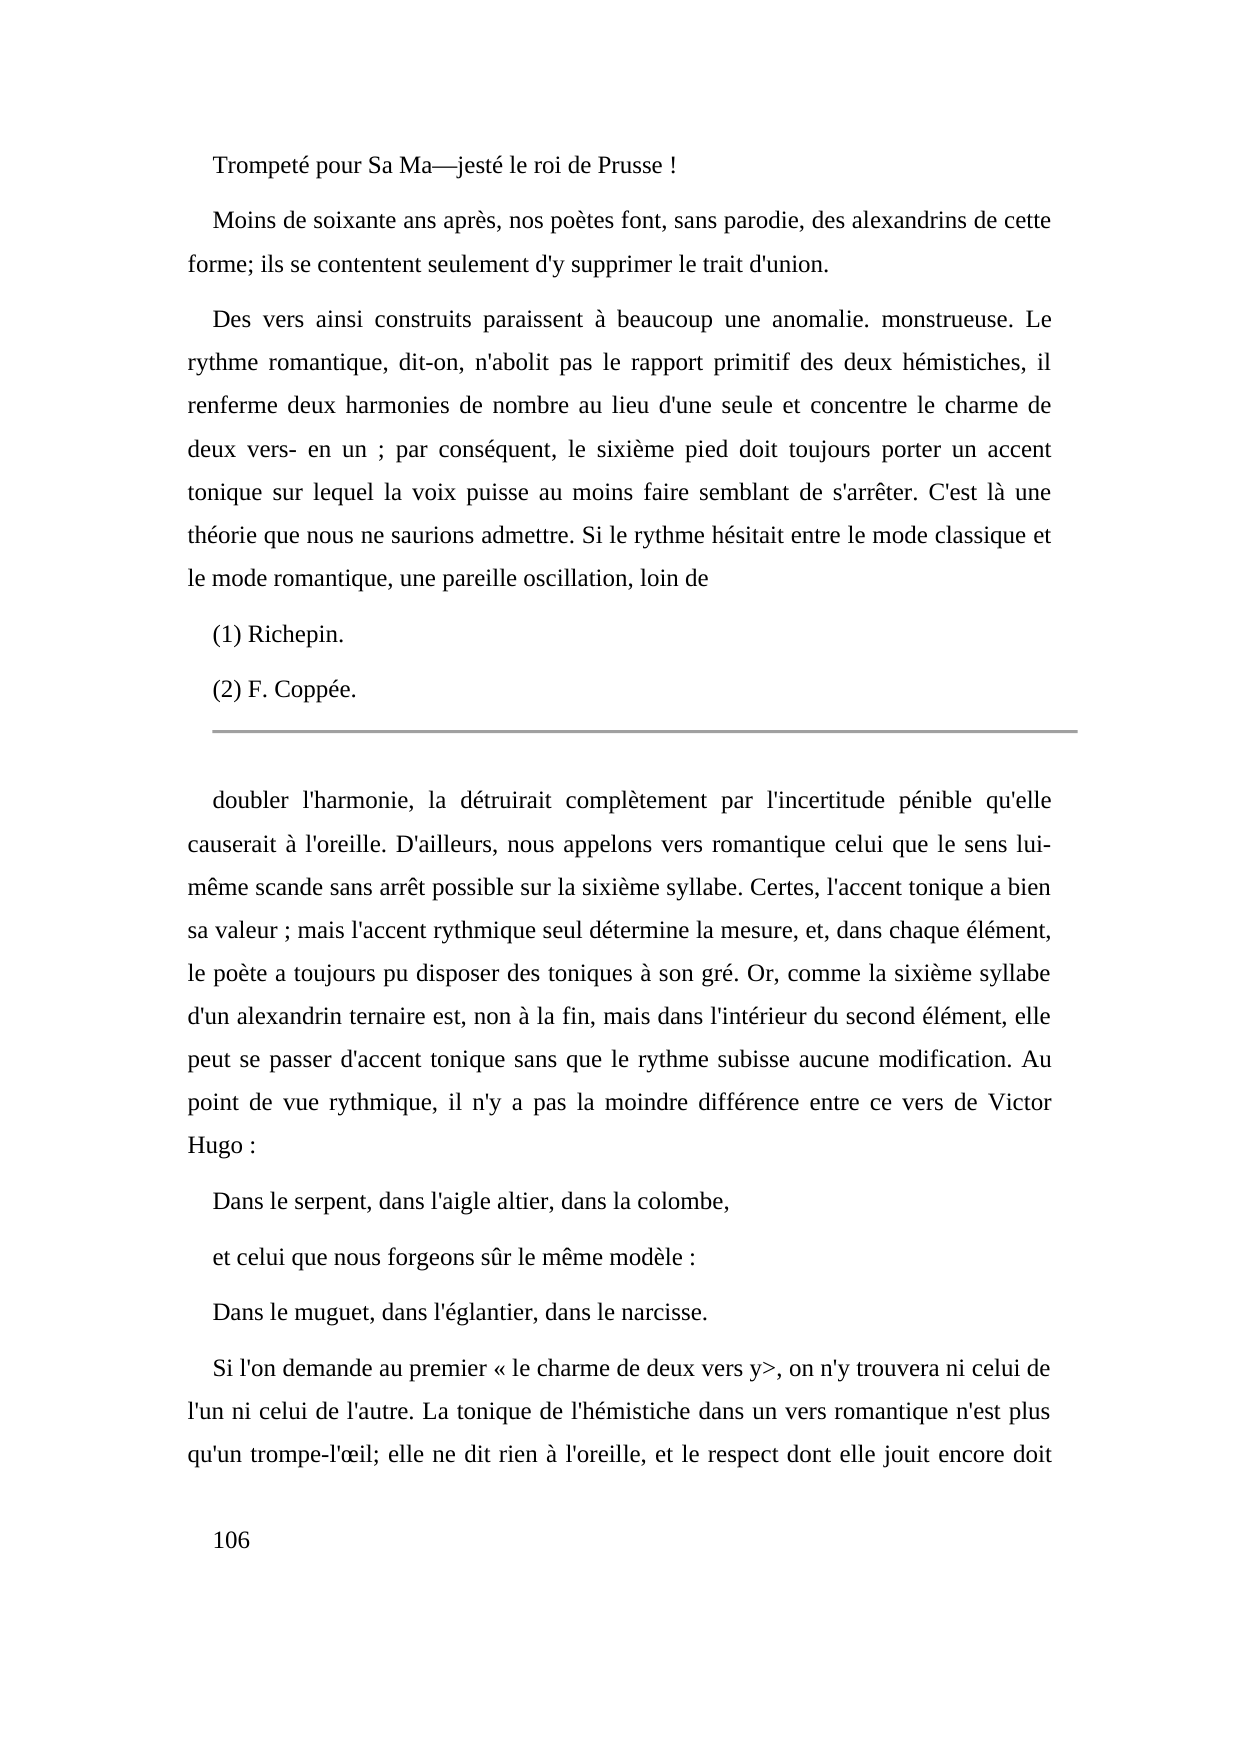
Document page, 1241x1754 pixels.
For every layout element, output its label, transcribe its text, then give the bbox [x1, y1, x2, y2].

text doubler l'harmonie, la détruirait complètement par l'incertitude pénible qu'elle causerait à l'oreille. D'ailleurs, nous appelons vers romantique celui que le sens lui-même scande sans arrêt possible sur la sixième syllabe. Certes, l'accent tonique a bien sa valeur ; mais l'accent rythmique seul détermine la mesure, et, dans chaque élément, le poète a toujours pu disposer des toniques à son gré. Or, comme la sixième syllabe d'un alexandrin ternaire est, non à la fin, mais dans l'intérieur du second élément, elle peut se passer d'accent tonique sans que le rythme subisse aucune modification. Au point de vue rythmique, il n'y a pas la moindre différence entre ce vers de Victor Hugo : [187, 786, 1053, 1159]
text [187, 1353, 1053, 1468]
text Trompeté pour Sa Ma—jesté le roi de Prusse ! [187, 150, 1053, 179]
text Moins de soixante ans après, nos poètes font, sans parodie, des alexandrins de cette forme; ils se contentent seulement d'y supprimer le trait d'union. [187, 206, 1053, 277]
text (1) Richepin. [187, 619, 1053, 647]
text Dans le muguet, dans l'églantier, dans le narcisse. [187, 1297, 1053, 1326]
text (2) F. Coppée. [187, 674, 1053, 703]
text et celui que nous forgeons sûr le même modèle : [187, 1242, 1053, 1271]
text Dans le serpent, dans l'aigle altier, dans la colombe, [187, 1186, 1053, 1215]
text Des vers ainsi construits paraissent à beaucoup une anomalie. monstrueuse. Le rythme romantique, dit-on, n'abolit pas le rapport primitif des deux hémistiches, il renferme deux harmonies de nombre au lieu d'une seule et concentre le charme de deux vers- en un ; par conséquent, le sixième pied doit toujours porter un accent tonique sur lequel la voix puisse au moins faire semblant de s'arrêter. C'est là une théorie que nous ne saurions admettre. Si le rythme hésitait entre le mode classique et le mode romantique, une pareille oscillation, loin de [187, 304, 1053, 592]
